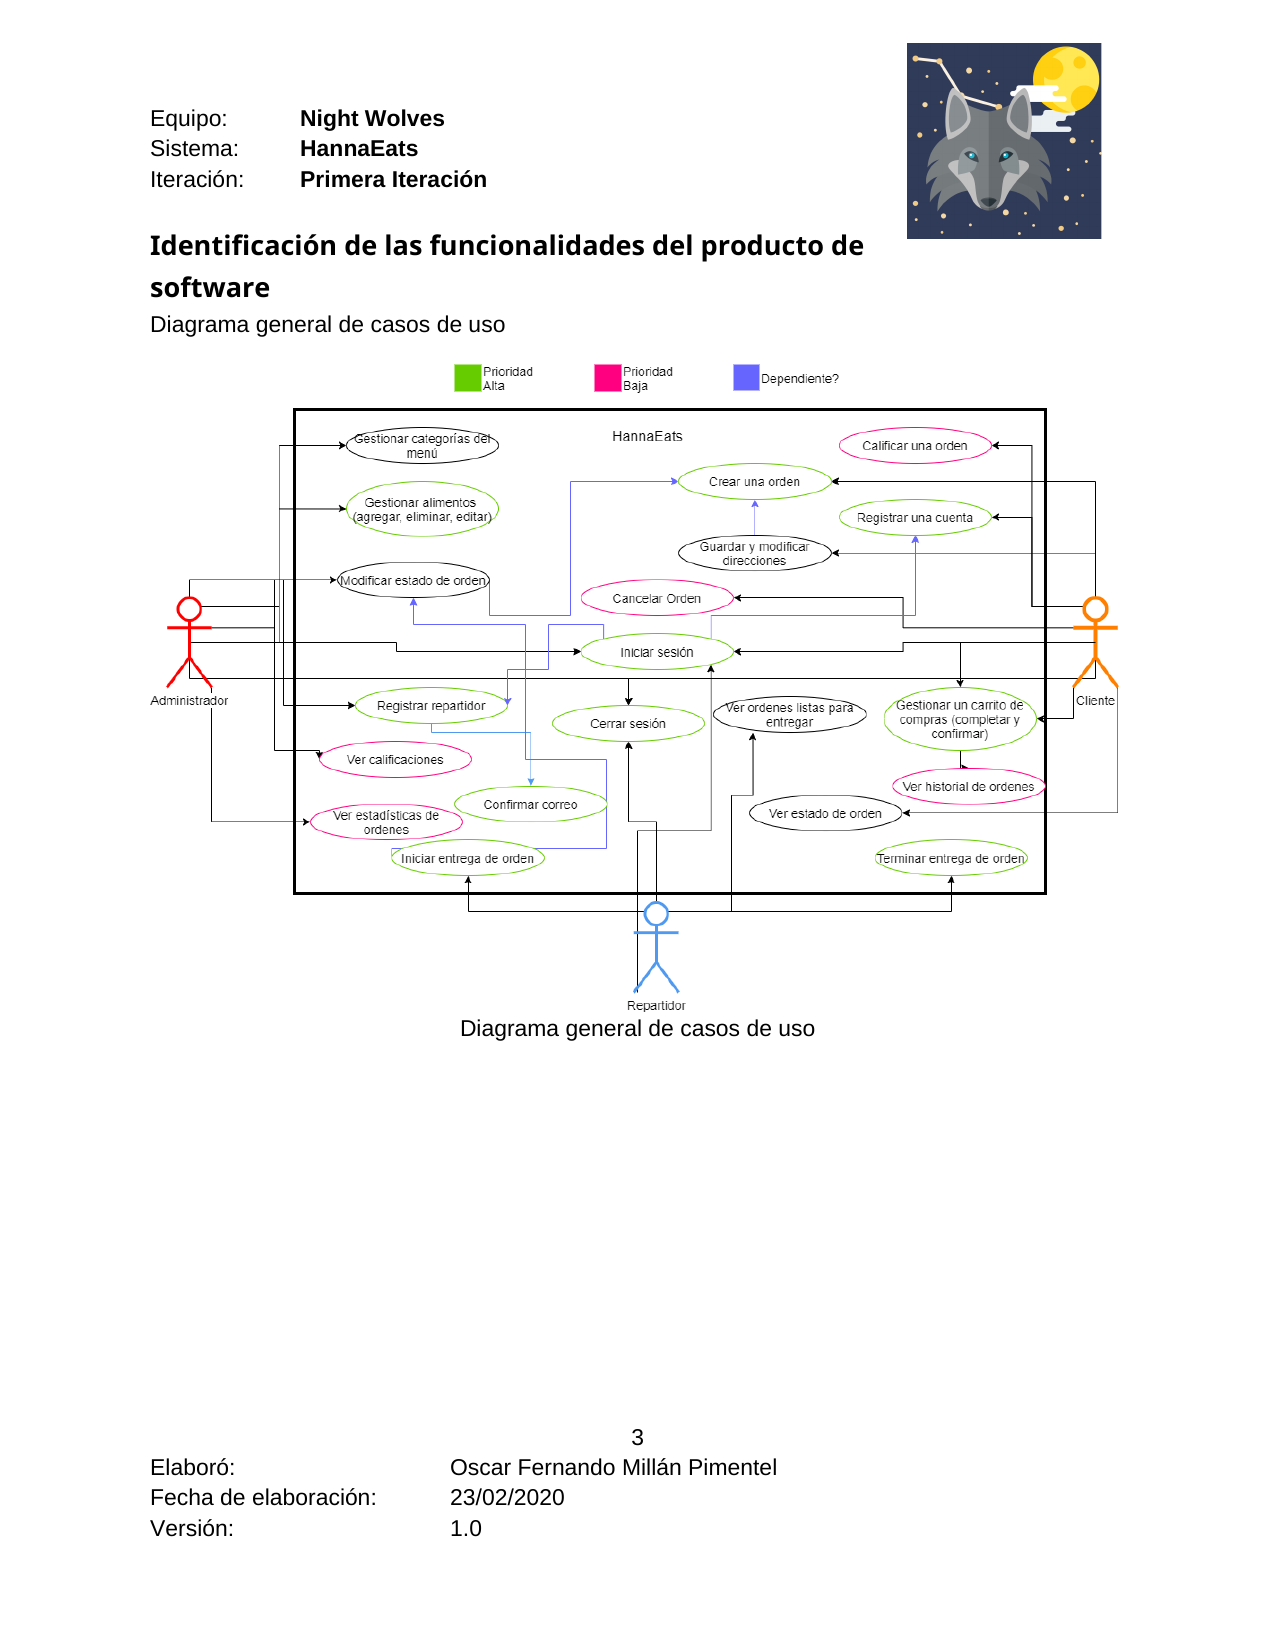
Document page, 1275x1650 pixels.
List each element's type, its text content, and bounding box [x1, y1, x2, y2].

picture [907, 43, 1102, 226]
text Diagrama general de casos de uso [150, 1015, 1125, 1042]
subtitle Identificación de las funcionalidades del producto de software [150, 226, 1125, 305]
picture [150, 363, 1125, 1012]
text Diagrama general de casos de uso [150, 311, 1125, 337]
